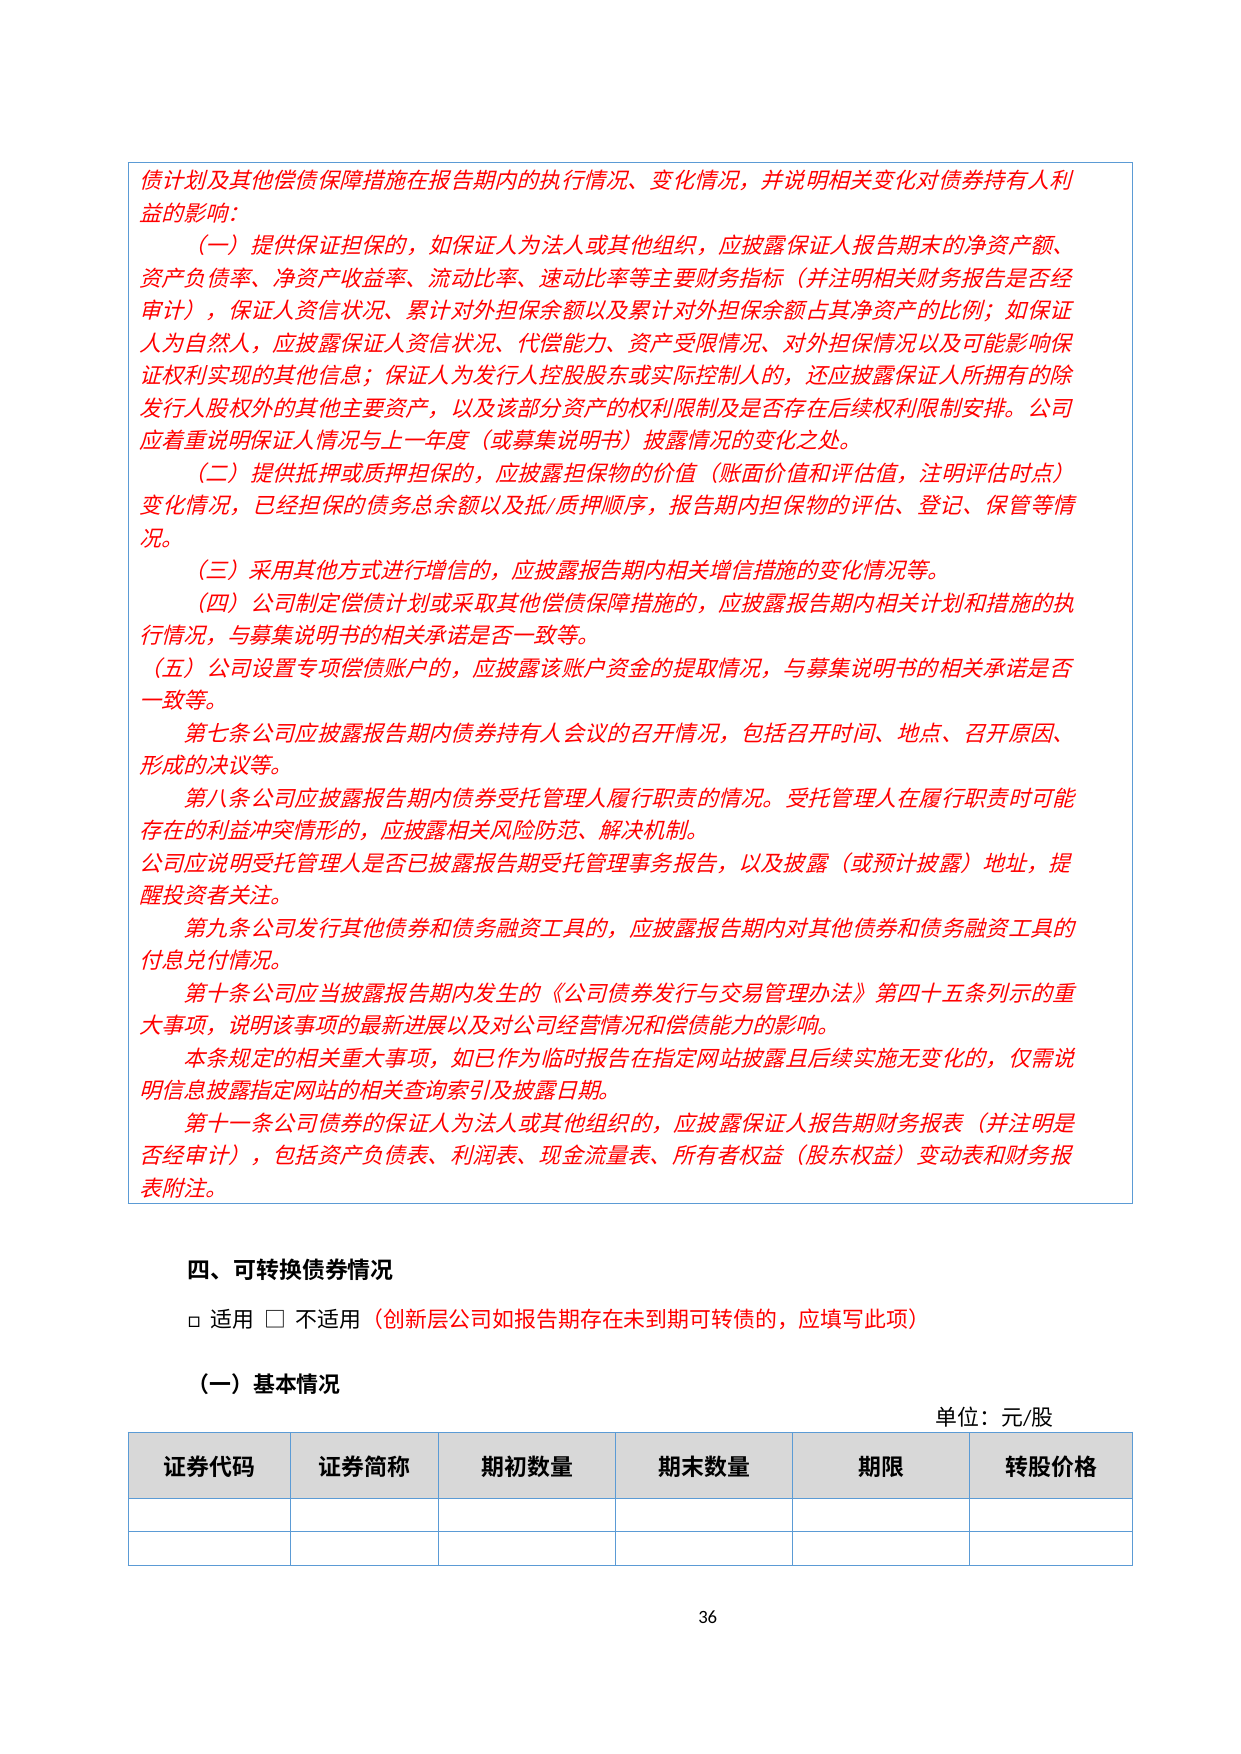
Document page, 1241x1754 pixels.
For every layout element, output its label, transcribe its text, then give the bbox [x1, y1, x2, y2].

table_cell [616, 1532, 792, 1565]
table_header 期末数量 [616, 1433, 792, 1498]
table_cell [129, 1499, 290, 1531]
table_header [129, 163, 1132, 1203]
table_header 转股价格 [970, 1433, 1132, 1498]
table_cell [970, 1532, 1132, 1565]
table_header 证券简称 [291, 1433, 438, 1498]
text 单位：元/股 [187, 1399, 1053, 1432]
text （一）基本情况 [187, 1367, 1053, 1399]
table_cell [439, 1499, 615, 1531]
table_cell [616, 1499, 792, 1531]
table_cell [793, 1532, 969, 1565]
table_cell [291, 1532, 438, 1565]
table_header 证券代码 [129, 1433, 290, 1498]
table_header 期限 [793, 1433, 969, 1498]
text □ 适用 □ 不适用（创新层公司如报告期存在未到期可转债的，应填写此项） [187, 1302, 1053, 1334]
table_cell [439, 1532, 615, 1565]
table_cell [291, 1499, 438, 1531]
table_cell [129, 1532, 290, 1565]
table_cell [970, 1499, 1132, 1531]
text 四、可转换债券情况 [187, 1237, 1053, 1302]
table_header 期初数量 [439, 1433, 615, 1498]
table_cell [793, 1499, 969, 1531]
